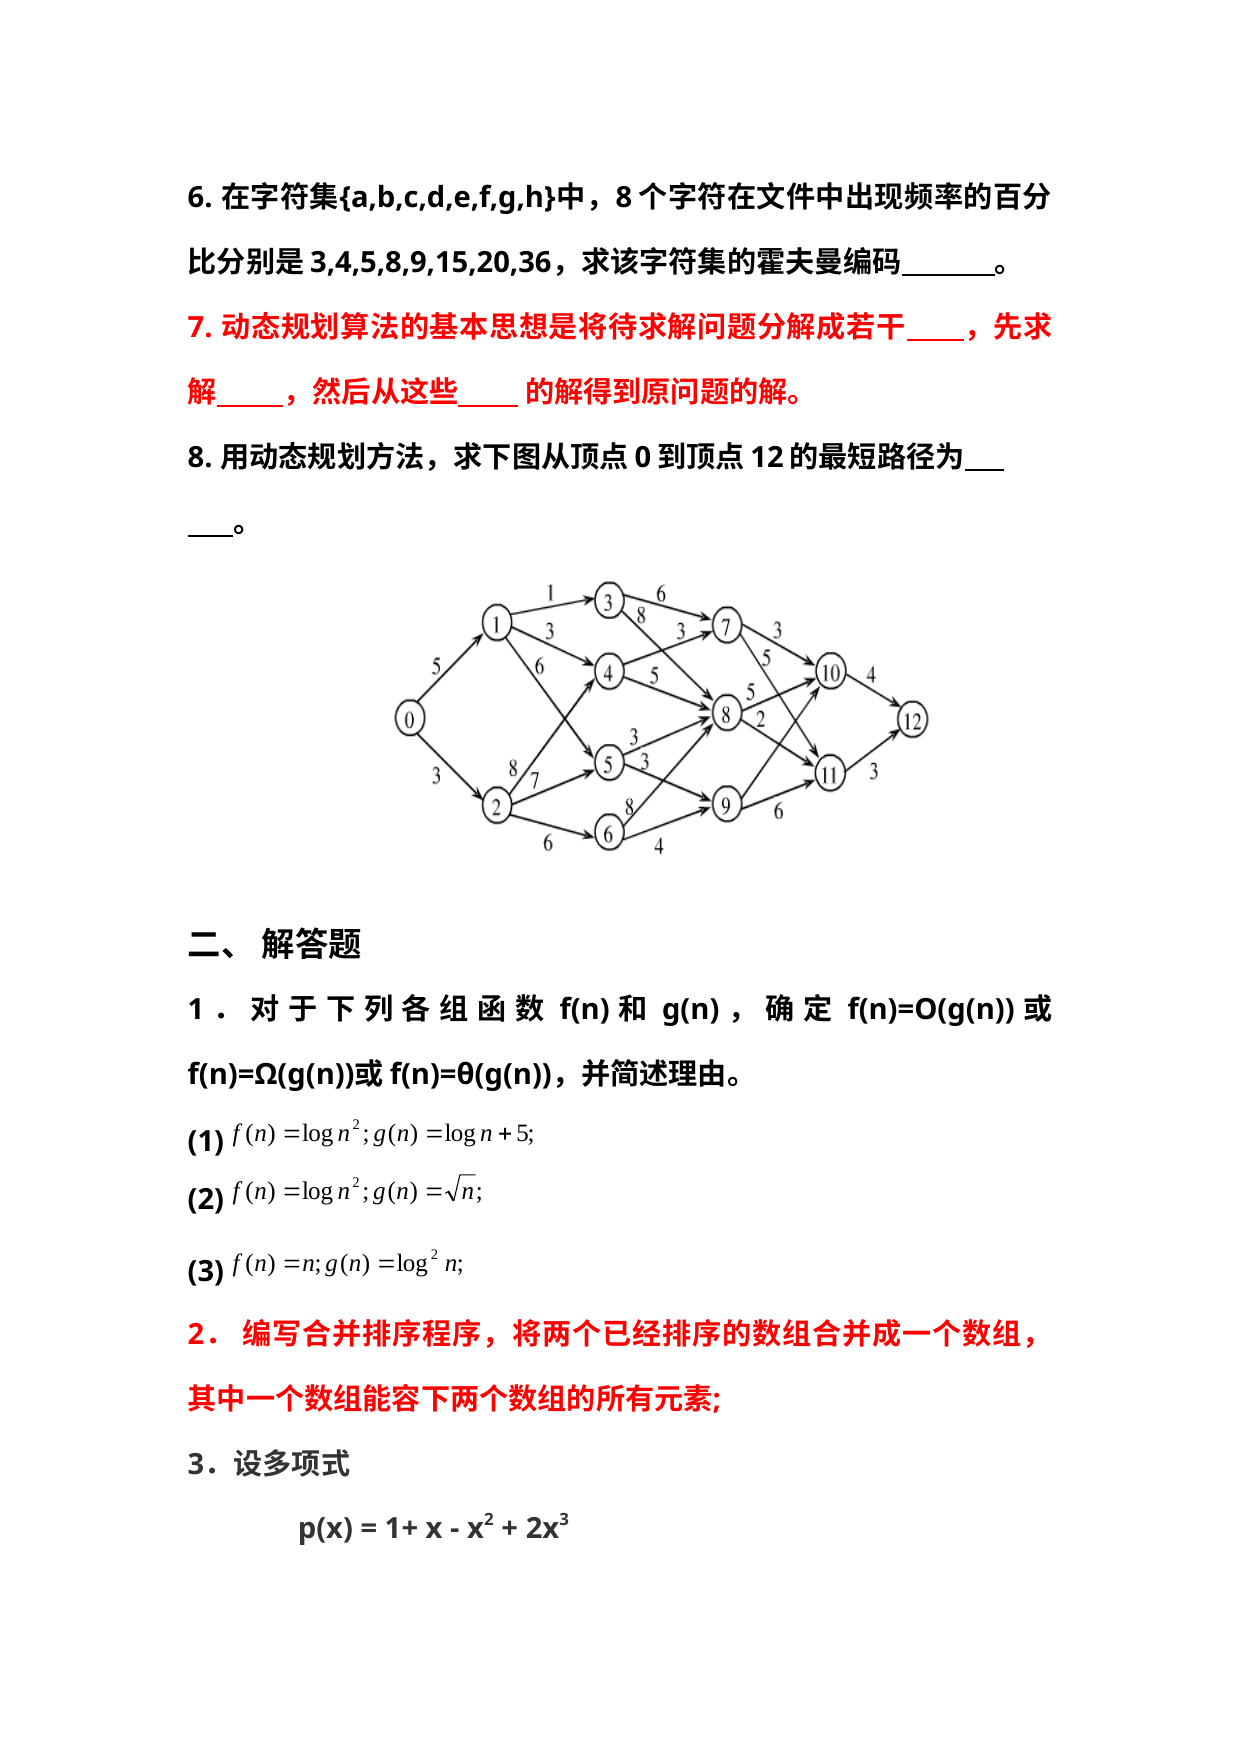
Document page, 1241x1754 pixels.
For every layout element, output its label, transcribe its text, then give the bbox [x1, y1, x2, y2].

text 7. 动态规划算法的基本思想是将待求解问题分解成若干 ，先求解 ，然后从这些 的解得到原问题的解。 [187, 292, 1053, 422]
text (3) [187, 1234, 1053, 1299]
text p(x) = 1+ x - x2 + 2x3 [187, 1494, 1053, 1559]
picture [350, 551, 977, 867]
text 2． 编写合并排序程序，将两个已经排序的数组合并成一个数组，其中一个数组能容下两个数组的所有元素; [187, 1299, 1053, 1429]
text (2) [187, 1169, 1053, 1234]
text 二、 解答题 [187, 909, 1053, 974]
text 3．设多项式 [187, 1429, 1053, 1494]
text 6. 在字符集{a,b,c,d,e,f,g,h}中，8个字符在文件中出现频率的百分比分别是3,4,5,8,9,15,20,36，求该字符集的霍夫曼编码 。 [187, 162, 1053, 292]
text (1) [187, 1104, 1053, 1169]
text 。 [187, 487, 1053, 552]
text 8. 用动态规划方法，求下图从顶点0到顶点12的最短路径为 [187, 422, 1053, 487]
text 1．对于下列各组函数f(n)和g(n)，确定f(n)=O(g(n))或f(n)=Ω(g(n))或f(n)=θ(g(n))，并简述理由。 [187, 974, 1053, 1104]
